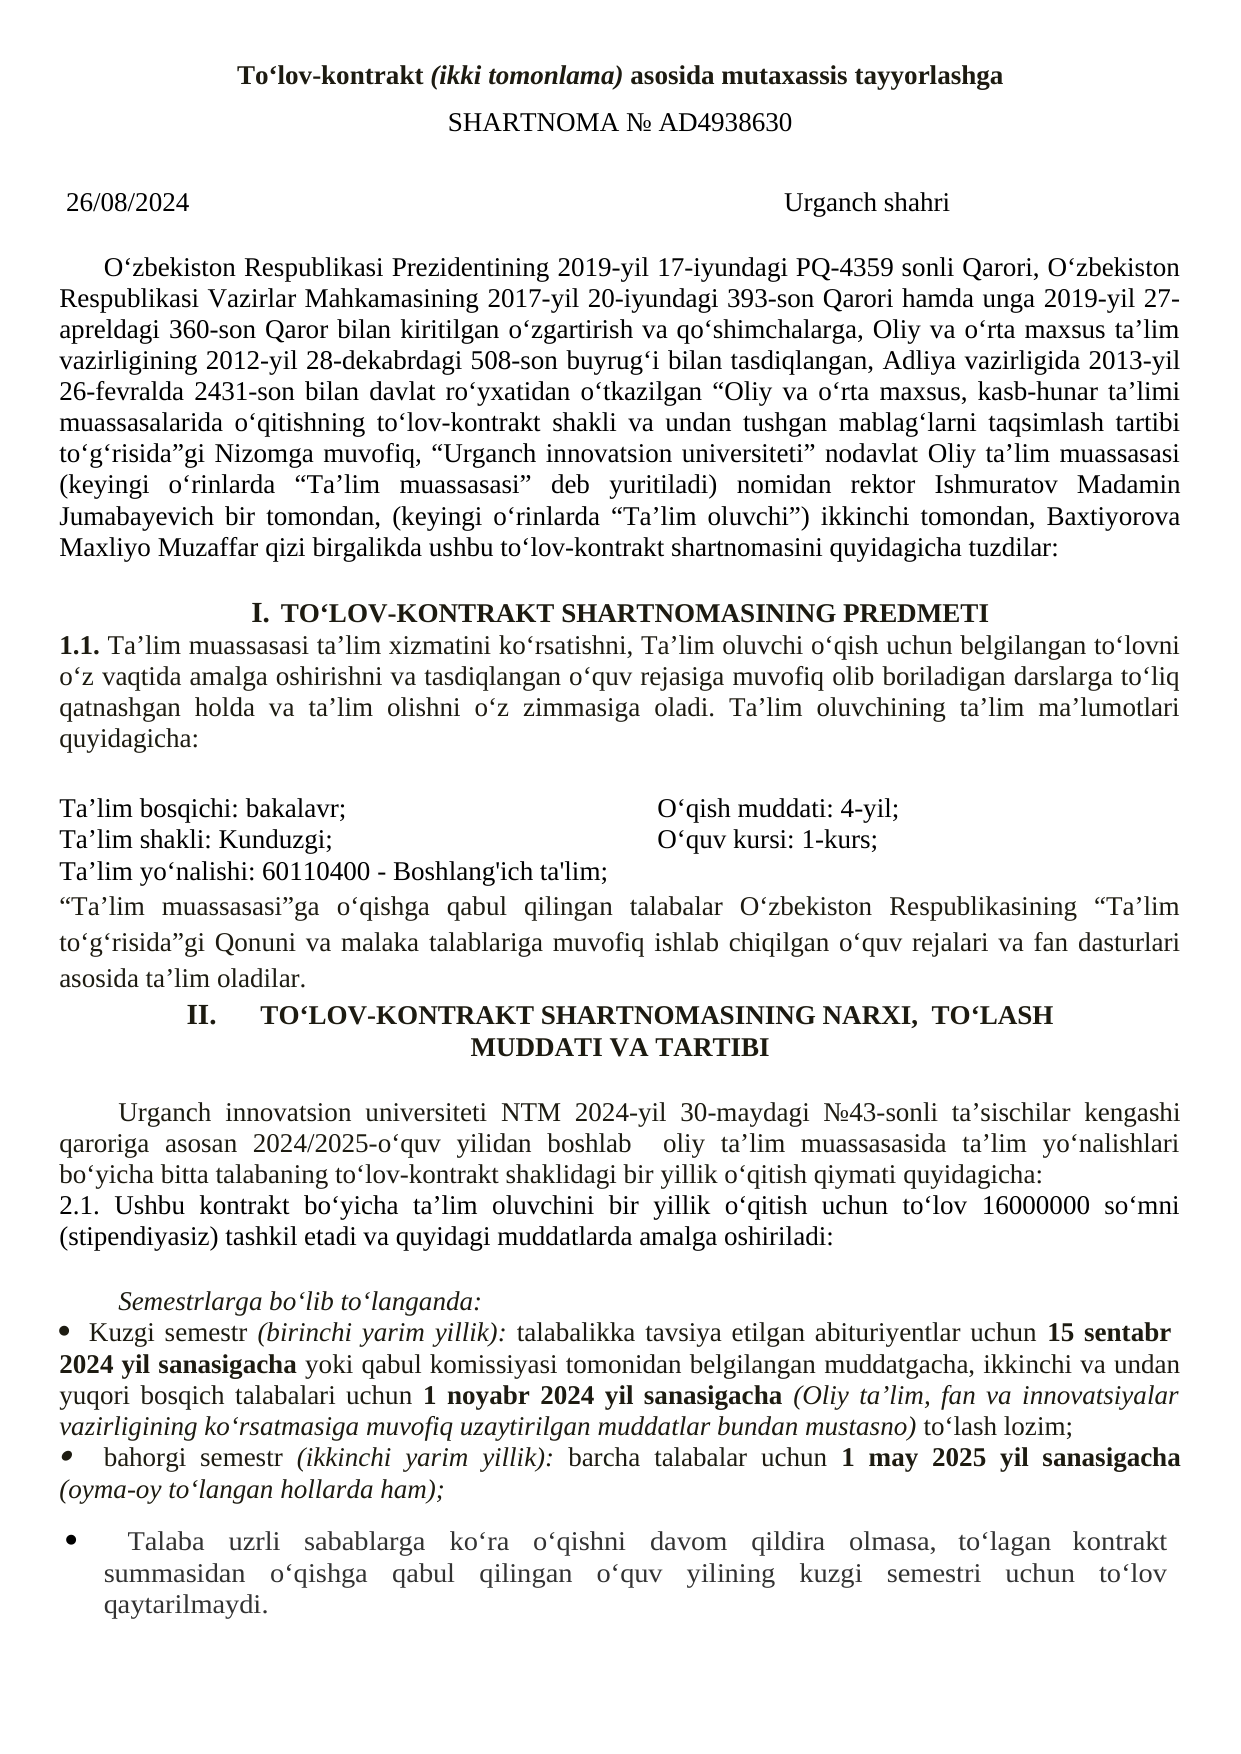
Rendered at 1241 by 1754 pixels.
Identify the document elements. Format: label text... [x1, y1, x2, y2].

list TO‘LOV-KONTRAKT SHARTNOMASINING PREDMETI [59, 596, 1181, 629]
text Ta’lim bosqichi: bakalavr; Ta’lim shakli: Kunduzgi; [59, 792, 583, 854]
text O‘qish muddati: 4-yil; [657, 792, 1181, 823]
text Semestrlarga bo‘lib to‘langanda: [59, 1285, 1181, 1316]
text 1.1. Ta’lim muassasasi ta’lim xizmatini ko‘rsatishni, Ta’lim oluvchi o‘qish uchun belgilangan to‘lovni o‘z vaqtida amalga oshirishni va tasdiqlangan o‘quv rejasiga muvofiq olib boriladigan darslarga to‘liq qatnashgan holda va ta’lim olishni o‘z zimmasiga oladi. Ta’lim oluvchining ta’lim ma’lumotlari quyidagicha: [59, 629, 1181, 754]
text To‘lov-kontrakt (ikki tomonlama) asosida mutaxassis tayyorlashga [59, 59, 1181, 90]
text 2.1. Ushbu kontrakt bo‘yicha ta’lim oluvchini bir yillik o‘qitish uchun to‘lov 16000000 soʻmni (stipendiyasiz) tashkil etadi va quyidagi muddatlarda amalga oshiriladi: [59, 1189, 1181, 1251]
text Oʻzbekiston Respublikasi Prezidentining 2019-yil 17-iyundagi PQ-4359 sonli Qarori, O‘zbekiston Respublikasi Vazirlar Mahkamasining 2017-yil 20-iyundagi 393-son Qarori hamda unga 2019-yil 27- apreldagi 360-son Qaror bilan kiritilgan o‘zgartirish va qo‘shimchalarga, Oliy va o‘rta maxsus ta’lim vazirligining 2012-yil 28-dekabrdagi 508-son buyrug‘i bilan tasdiqlangan, Adliya vazirligida 2013-yil 26-fevralda 2431-son bilan davlat ro‘yxatidan o‘tkazilgan “Oliy va o‘rta maxsus, kasb-hunar ta’limi muassasalarida o‘qitishning to‘lov-kontrakt shakli va undan tushgan mablag‘larni taqsimlash tartibi to‘g‘risida”gi Nizomga muvofiq, “Urganch innovatsion universiteti” nodavlat Oliy ta’lim muassasasi (keyingi oʻrinlarda “Ta’lim muassasasi” deb yuritiladi) nomidan rektor Ishmuratov Madamin Jumabayevich bir tomondan, (keyingi o‘rinlarda “Ta’lim oluvchi”) ikkinchi tomondan, Baxtiyorova Maxliyo Muzaffar qizi birgalikda ushbu to‘lov-kontrakt shartnomasini quyidagicha tuzdilar: [59, 251, 1181, 562]
list Kuzgi semestr (birinchi yarim yillik): talabalikka tavsiya etilgan abituriyentlar uchun 15 sentabr 2024 yil sanasigacha yoki qabul komissiyasi tomonidan belgilangan muddatgacha, ikkinchi va undan yuqori bosqich talabalari uchun 1 noyabr 2024 yil sanasigacha (Oliy ta’lim, fan va innovatsiyalar vazirligining koʻrsatmasiga muvofiq uzaytirilgan muddatlar bundan mustasno) to‘lash lozim; [59, 1316, 1181, 1441]
list TO‘LOV-KONTRAKT SHARTNOMASINING NARXI, TO‘LASH [59, 997, 1181, 1031]
text “Ta’lim muassasasi”ga o‘qishga qabul qilingan talabalar O‘zbekiston Respublikasining “Ta’lim to‘g‘risida”gi Qonuni va malaka talablariga muvofiq ishlab chiqilgan o‘quv rejalari va fan dasturlari asosida ta’lim oladilar. [59, 890, 1181, 993]
text 26/08/2024 Urganch shahri [59, 186, 1181, 217]
text Urganch innovatsion universiteti NTM 2024-yil 30-maydagi №43-sonli ta’sischilar kengashi qaroriga asosan 2024/2025-oʻquv yilidan boshlab oliy ta’lim muassasasida ta’lim yoʻnalishlari boʻyicha bitta talabaning toʻlov-kontrakt shaklidagi bir yillik oʻqitish qiymati quyidagicha: [59, 1096, 1181, 1189]
text Ta’lim yo‘nalishi: 60110400 - Boshlang'ich ta'lim; [59, 854, 1181, 886]
text O‘quv kursi: 1-kurs; [657, 823, 1181, 854]
list bahorgi semestr (ikkinchi yarim yillik): barcha talabalar uchun 1 may 2025 yil sanasigacha (oyma-oy to‘langan hollarda ham); [59, 1441, 1181, 1504]
text SHARTNOMA № AD4938630 [59, 106, 1181, 137]
list Talaba uzrli sabablarga koʻra oʻqishni davom qildira olmasa, toʻlagan kontrakt summasidan oʻqishga qabul qilingan oʻquv yilining kuzgi semestri uchun toʻlov qaytarilmaydi. [66, 1525, 1168, 1619]
list MUDDATI VA TARTIBI [59, 1031, 1181, 1062]
